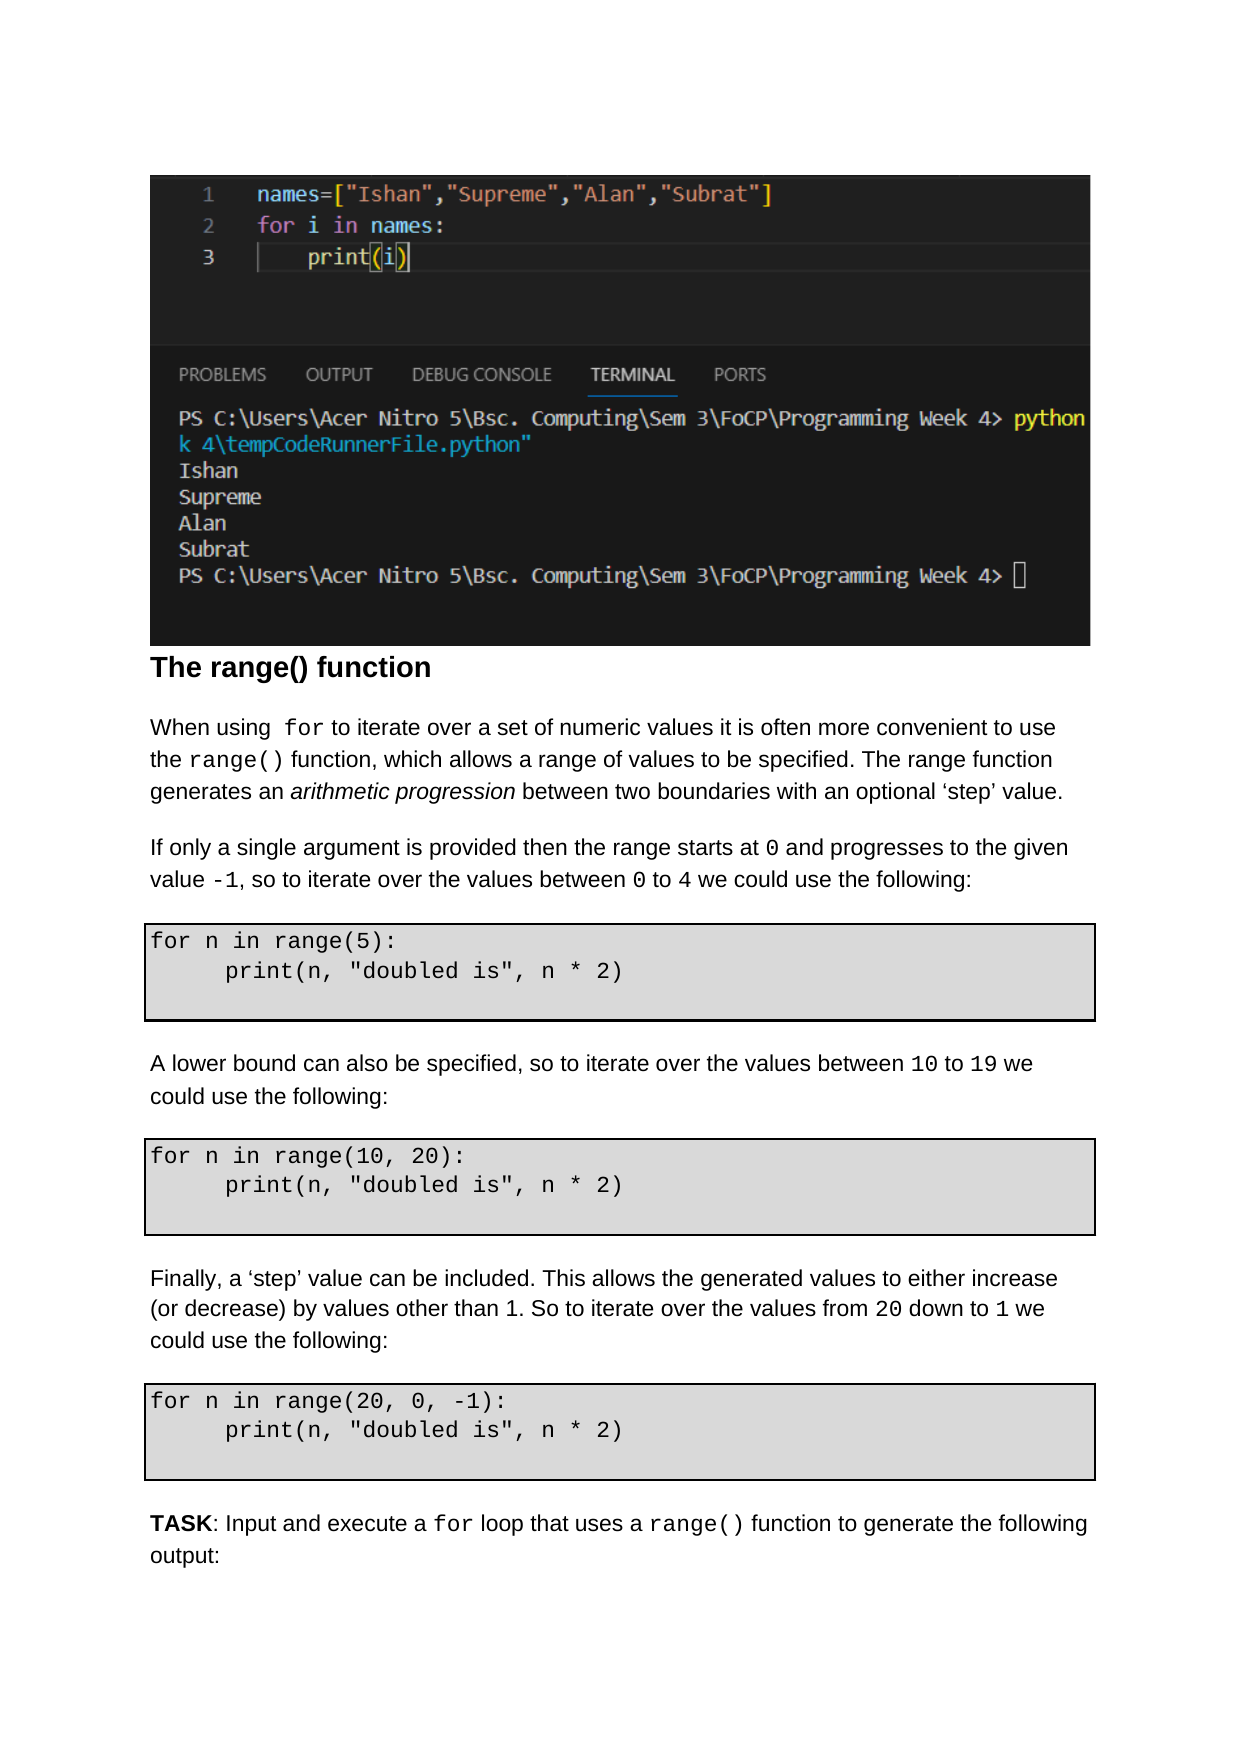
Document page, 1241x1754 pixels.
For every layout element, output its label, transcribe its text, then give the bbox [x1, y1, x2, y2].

text TASK: Input and execute a for loop that uses a range() function to generate the following output: [150, 1510, 1090, 1568]
picture [150, 175, 1091, 646]
text for n in range(10, 20): [146, 1140, 1094, 1168]
text Finally, a ‘step’ value can be included. This allows the generated values to either increase (or decrease) by values other than 1. So to iterate over the values from 20 down to 1 we could use the following: [150, 1265, 1090, 1354]
text A lower bound can also be specified, so to iterate over the values between 10 to 19 we could use the following: [150, 1050, 1090, 1109]
text The range() function [150, 646, 1090, 684]
text When using for to iterate over a set of numeric values it is often more convenient to use the range() function, which allows a range of values to be specified. The range function generates an arithmetic progression between two boundaries with an optional ‘step’ value. [150, 714, 1090, 804]
text print(n, "doubled is", n * 2) [146, 1412, 1094, 1442]
text print(n, "doubled is", n * 2) [146, 953, 1094, 983]
text for n in range(20, 0, -1): [146, 1385, 1094, 1412]
text for n in range(5): [146, 925, 1094, 953]
text print(n, "doubled is", n * 2) [146, 1168, 1094, 1197]
text If only a single argument is provided then the range starts at 0 and progresses to the given value -1, so to iterate over the values between 0 to 4 we could use the following: [150, 833, 1090, 894]
